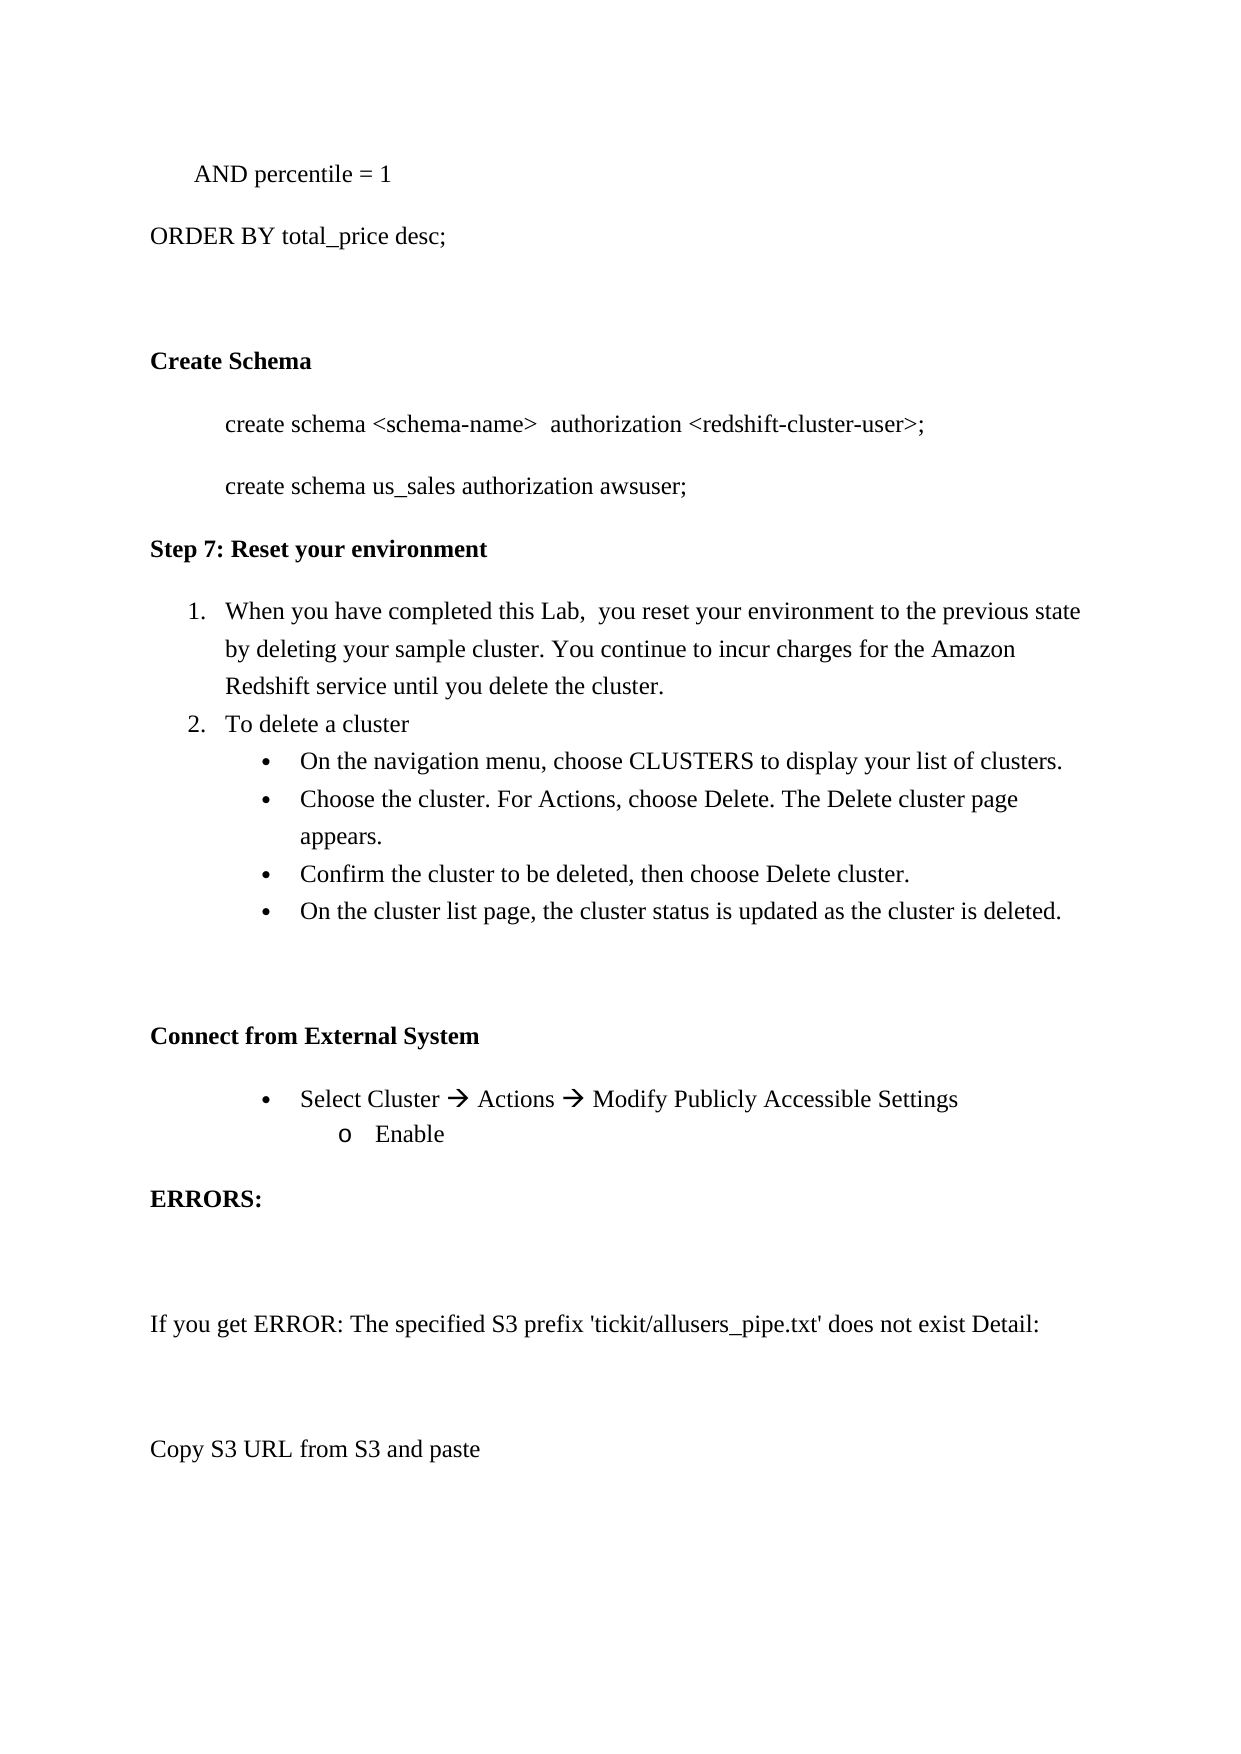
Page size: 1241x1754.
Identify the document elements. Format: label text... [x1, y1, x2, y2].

list On the cluster list page, the cluster status is updated as the cluster is deleted. [262, 887, 1090, 925]
list Confirm the cluster to be deleted, then choose Delete cluster. [262, 850, 1090, 887]
text Step 7: Reset your environment [150, 525, 1090, 562]
list On the navigation menu, choose CLUSTERS to display your list of clusters. [262, 737, 1090, 775]
text create schema us_sales authorization awsuser; [225, 462, 1090, 500]
list Enable [337, 1112, 1090, 1150]
list When you have completed this Lab, you reset your environment to the previous state by deleting your sample cluster. You continue to incur charges for the Amazon Redshift service until you delete the cluster. [187, 587, 1090, 700]
list Choose the cluster. For Actions, choose Delete. The Delete cluster page appears. [262, 775, 1090, 850]
text If you get ERROR: The specified S3 prefix 'tickit/allusers_pipe.txt' does not exist Detail: [150, 1300, 1090, 1337]
list To delete a cluster [187, 700, 1090, 737]
text Create Schema [150, 337, 1090, 375]
text ERRORS: [150, 1175, 1090, 1212]
text Connect from External System [150, 1012, 1090, 1050]
text create schema <schema-name> authorization <redshift-cluster-user>; [225, 400, 1090, 437]
text Copy S3 URL from S3 and paste [150, 1425, 1090, 1462]
text ORDER BY total_price desc; [150, 212, 1090, 250]
text AND percentile = 1 [150, 150, 1090, 187]
list Select Cluster Actions Modify Publicly Accessible Settings [262, 1075, 1090, 1112]
